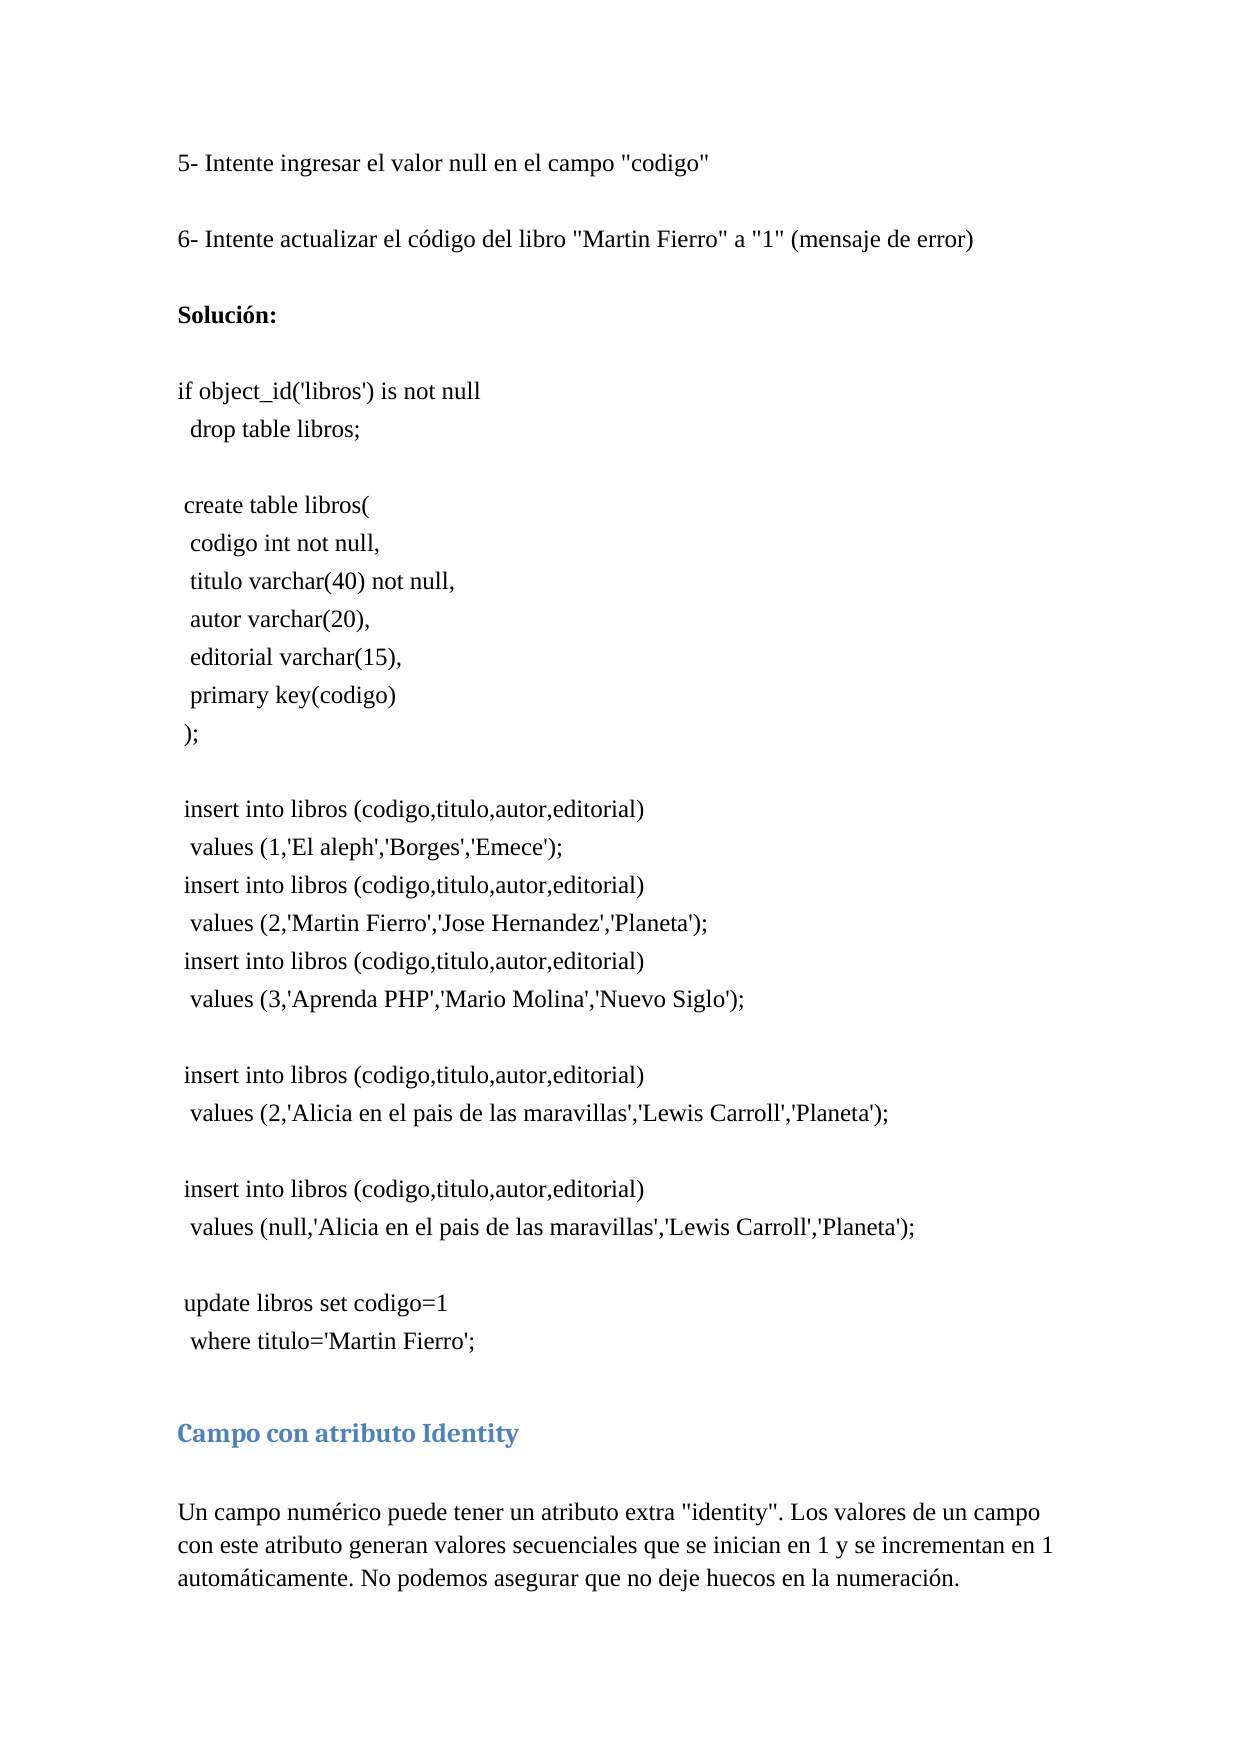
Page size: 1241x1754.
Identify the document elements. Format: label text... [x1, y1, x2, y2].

text Solución: [177, 300, 1063, 328]
text values (3,'Aprenda PHP','Mario Molina','Nuevo Siglo'); [177, 984, 1063, 1013]
text 6- Intente actualizar el código del libro "Martin Fierro" a "1" (mensaje de error) [177, 224, 1063, 252]
text ); [177, 718, 1063, 747]
text primary key(codigo) [177, 680, 1063, 709]
text titulo varchar(40) not null, [177, 566, 1063, 594]
text values (2,'Martin Fierro','Jose Hernandez','Planeta'); [177, 908, 1063, 937]
text where titulo='Martin Fierro'; [177, 1326, 1063, 1355]
text values (2,'Alicia en el pais de las maravillas','Lewis Carroll','Planeta'); [177, 1098, 1063, 1127]
text insert into libros (codigo,titulo,autor,editorial) [177, 870, 1063, 899]
subtitle Campo con atributo Identity [177, 1418, 1063, 1449]
text drop table libros; [177, 414, 1063, 442]
text create table libros( [177, 490, 1063, 518]
text Un campo numérico puede tener un atributo extra "identity". Los valores de un campo con este atributo generan valores secuenciales que se inician en 1 y se incrementan en 1 automáticamente. No podemos asegurar que no deje huecos en la numeración. [177, 1497, 1063, 1592]
text insert into libros (codigo,titulo,autor,editorial) [177, 946, 1063, 975]
text autor varchar(20), [177, 604, 1063, 633]
text values (null,'Alicia en el pais de las maravillas','Lewis Carroll','Planeta'); [177, 1212, 1063, 1241]
text insert into libros (codigo,titulo,autor,editorial) [177, 794, 1063, 823]
text insert into libros (codigo,titulo,autor,editorial) [177, 1060, 1063, 1089]
text insert into libros (codigo,titulo,autor,editorial) [177, 1174, 1063, 1203]
text values (1,'El aleph','Borges','Emece'); [177, 832, 1063, 861]
text if object_id('libros') is not null [177, 376, 1063, 404]
text editorial varchar(15), [177, 642, 1063, 671]
text update libros set codigo=1 [177, 1288, 1063, 1317]
text 5- Intente ingresar el valor null en el campo "codigo" [177, 148, 1063, 176]
text codigo int not null, [177, 528, 1063, 557]
